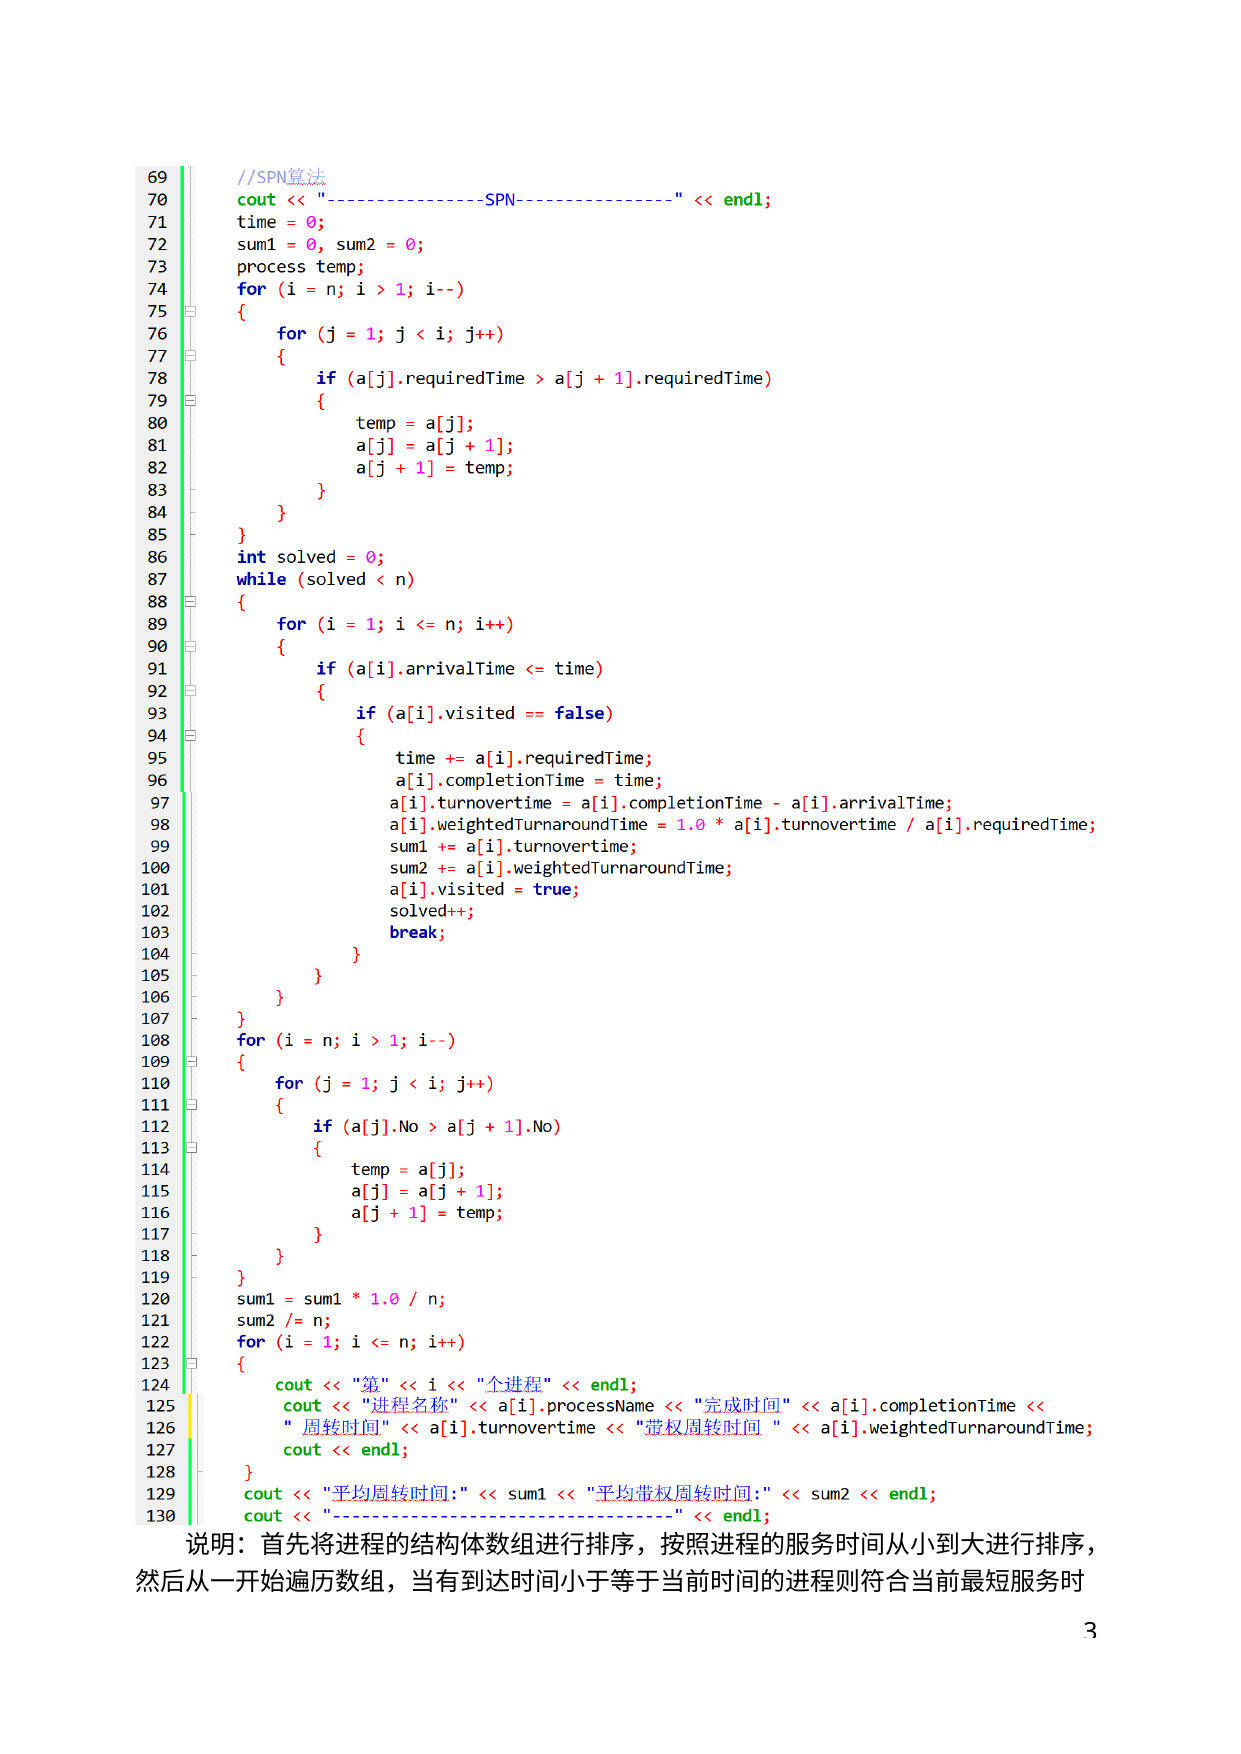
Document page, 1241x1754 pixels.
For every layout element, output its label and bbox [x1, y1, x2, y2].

picture [135, 166, 1105, 1525]
list [135, 1525, 1105, 1597]
